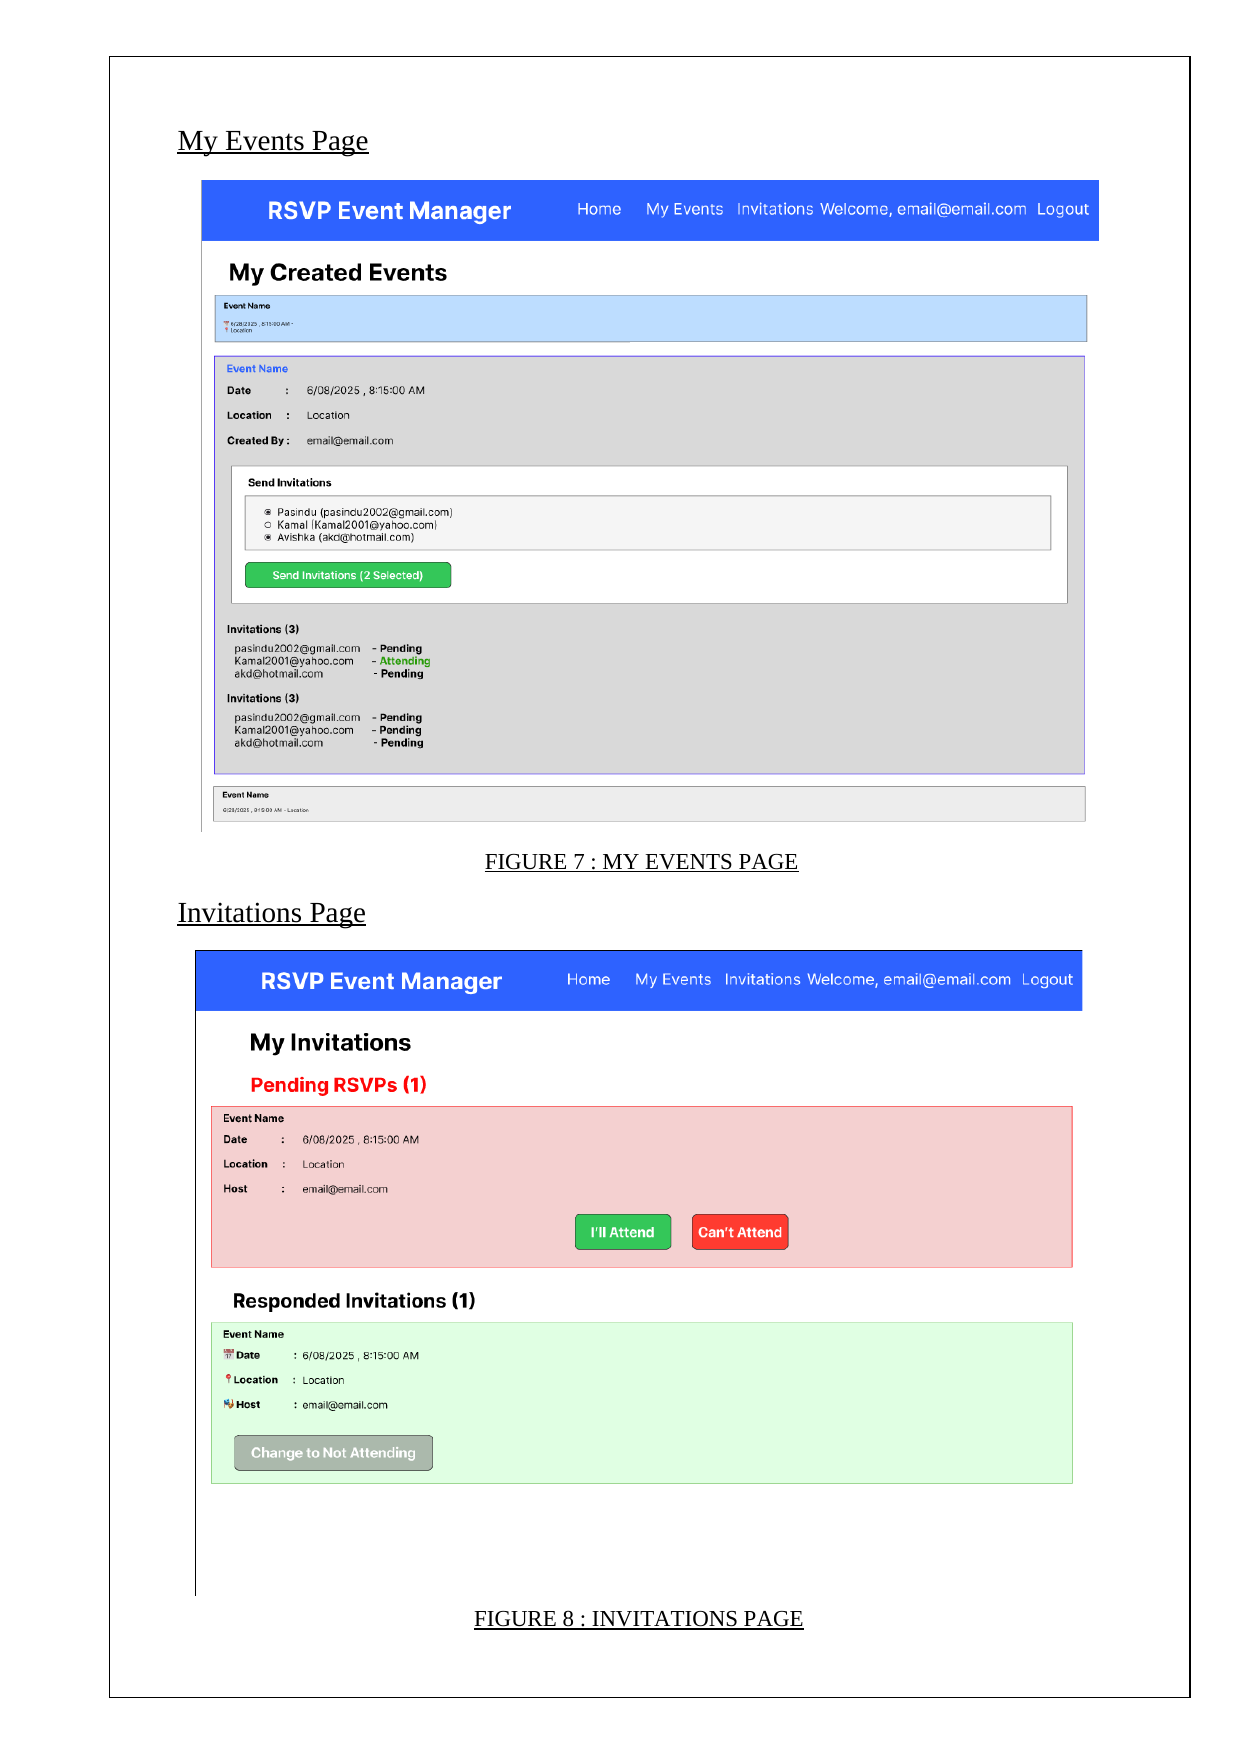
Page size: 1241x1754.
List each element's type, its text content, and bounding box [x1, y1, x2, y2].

picture [201, 180, 1099, 832]
subtitle My Events Page [177, 123, 1181, 157]
picture [195, 950, 1083, 1596]
